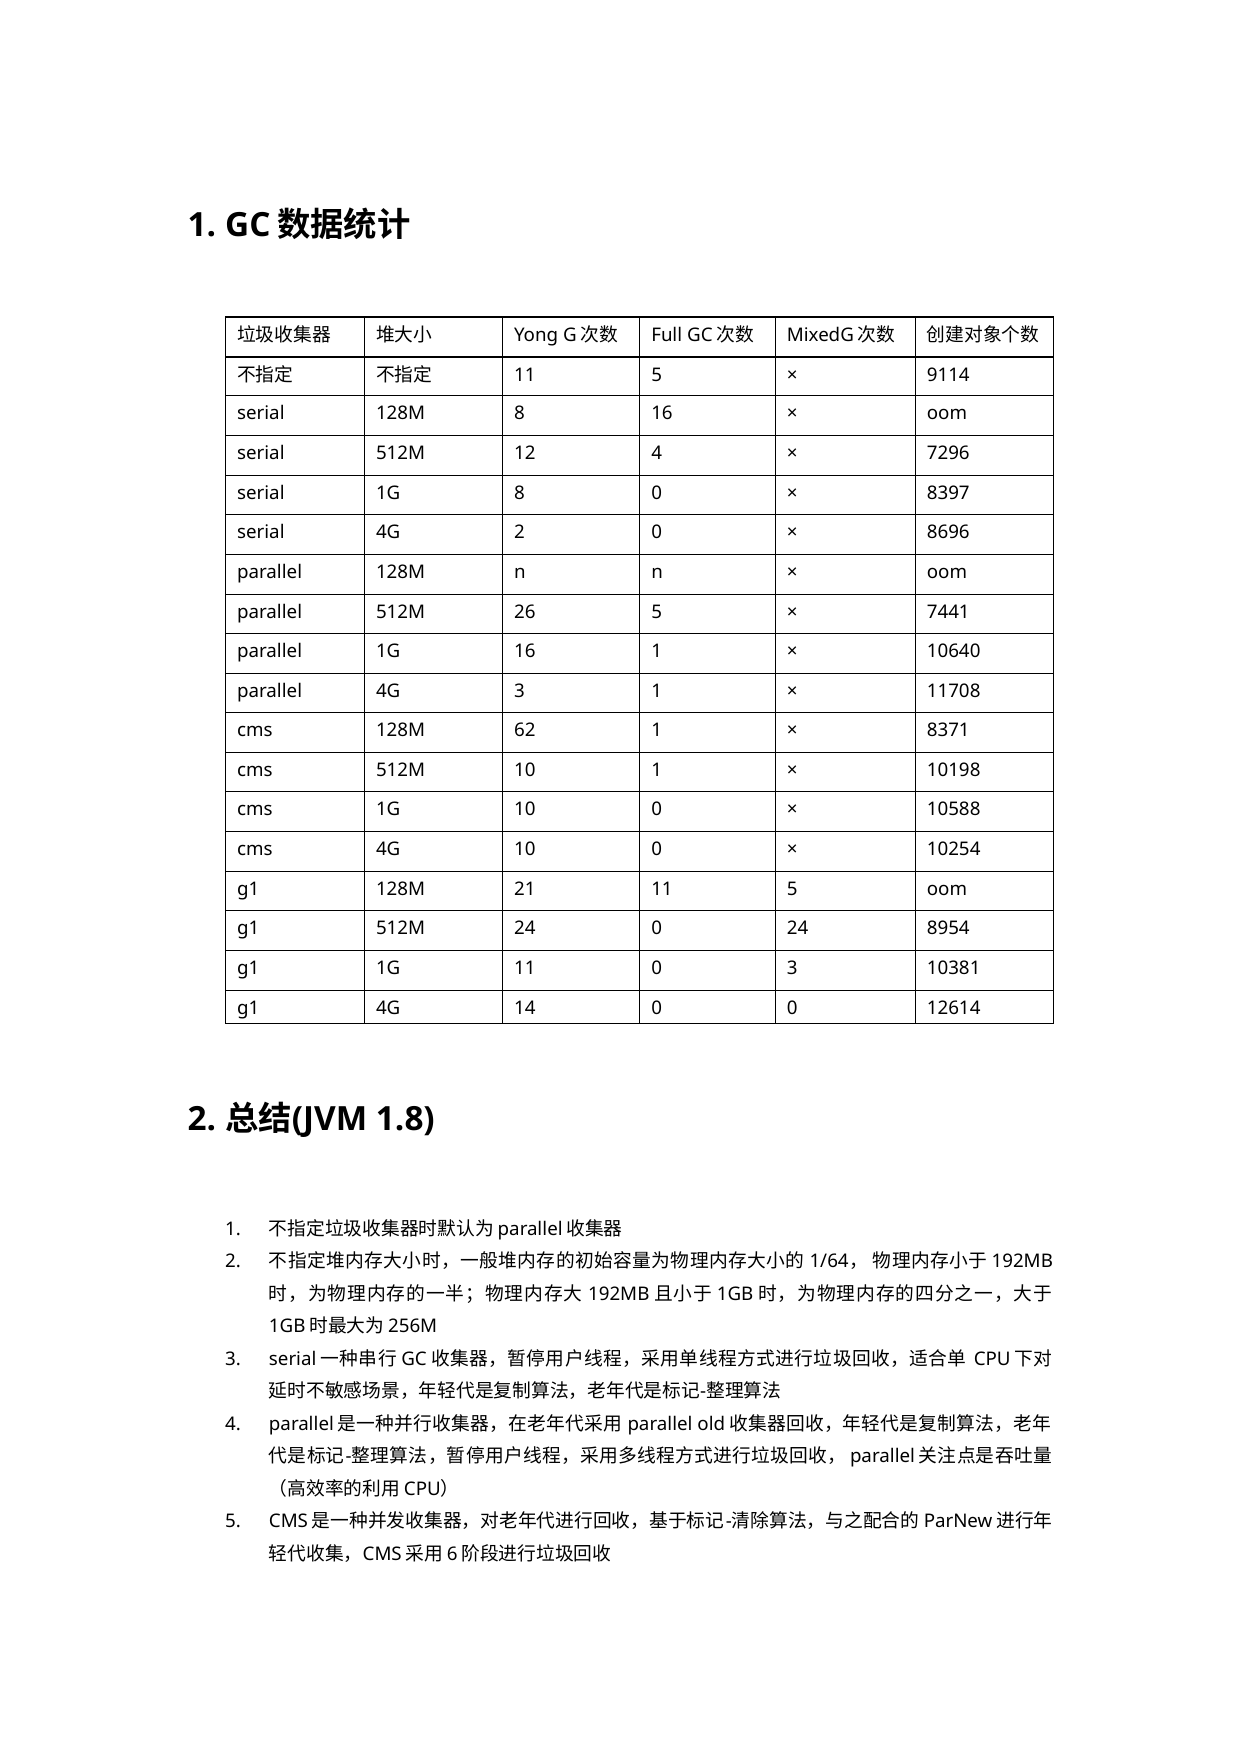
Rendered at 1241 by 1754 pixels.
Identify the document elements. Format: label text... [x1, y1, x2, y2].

table_cell cms [226, 792, 364, 831]
table_cell 1 [640, 674, 775, 712]
table_cell n [640, 555, 775, 594]
table_cell 3 [776, 951, 915, 989]
table_header 堆大小 [365, 318, 502, 356]
table_cell 512M [365, 911, 502, 949]
table_cell serial [226, 436, 364, 475]
table_cell × [776, 713, 915, 752]
table_header Full GC次数 [640, 318, 775, 356]
table_cell parallel [226, 555, 364, 594]
table_cell 21 [503, 872, 639, 910]
table_cell 11 [640, 872, 775, 910]
table_cell 8397 [916, 476, 1053, 514]
table_cell 1 [640, 634, 775, 672]
table_cell 128M [365, 555, 502, 594]
table_cell 0 [640, 911, 775, 949]
table_cell 1 [640, 753, 775, 791]
table_cell 10254 [916, 832, 1053, 871]
table_cell 16 [503, 634, 639, 672]
table_cell 11 [503, 951, 639, 989]
table_cell × [776, 476, 915, 514]
table_cell 14 [503, 991, 639, 1023]
list 不指定垃圾收集器时默认为parallel收集器 [225, 1211, 1053, 1243]
table_cell × [776, 555, 915, 594]
table_cell oom [916, 396, 1053, 435]
table_cell 7441 [916, 595, 1053, 632]
table_cell 4G [365, 832, 502, 871]
table_cell 512M [365, 753, 502, 791]
table_cell 512M [365, 595, 502, 632]
table_cell × [776, 792, 915, 831]
table_cell 24 [776, 911, 915, 949]
table_cell 不指定 [365, 358, 502, 395]
table_cell cms [226, 832, 364, 871]
table_cell 5 [640, 358, 775, 395]
list serial一种串行GC收集器，暂停用户线程，采用单线程方式进行垃圾回收，适合单CPU下对延时不敏感场景，年轻代是复制算法，老年代是标记-整理算法 [225, 1341, 1053, 1406]
table_cell 0 [776, 991, 915, 1023]
table_cell 8 [503, 396, 639, 435]
table_cell oom [916, 872, 1053, 910]
table_cell serial [226, 396, 364, 435]
table_cell × [776, 595, 915, 632]
table_cell 7296 [916, 436, 1053, 475]
table_cell 8 [503, 476, 639, 514]
list 不指定堆内存大小时，一般堆内存的初始容量为物理内存大小的1/64， 物理内存小于192MB时，为物理内存的一半；物理内存大192MB且小于1GB时，为物理内存的四分之一，大于1GB时最大为256M [225, 1243, 1053, 1341]
table_cell 16 [640, 396, 775, 435]
table_cell 1G [365, 476, 502, 514]
table_cell 11 [503, 358, 639, 395]
table_cell 4G [365, 674, 502, 712]
table_header Yong G次数 [503, 318, 639, 356]
table_header MixedG次数 [776, 318, 915, 356]
table_cell 5 [640, 595, 775, 632]
table_cell 12 [503, 436, 639, 475]
subtitle GC数据统计 [187, 189, 1053, 254]
table_cell g1 [226, 991, 364, 1023]
table_cell 12614 [916, 991, 1053, 1023]
table_cell 1G [365, 634, 502, 672]
table_cell 24 [503, 911, 639, 949]
table_cell 9114 [916, 358, 1053, 395]
table_cell g1 [226, 872, 364, 910]
table_cell g1 [226, 911, 364, 949]
table_cell 10198 [916, 753, 1053, 791]
table_header 创建对象个数 [916, 318, 1053, 356]
table_cell parallel [226, 674, 364, 712]
table_cell 1 [640, 713, 775, 752]
table_cell × [776, 674, 915, 712]
table_cell 1G [365, 951, 502, 989]
table_cell × [776, 436, 915, 475]
table_header 垃圾收集器 [226, 318, 364, 356]
table_cell 128M [365, 872, 502, 910]
table_cell 128M [365, 713, 502, 752]
table_cell 8371 [916, 713, 1053, 752]
table_cell × [776, 396, 915, 435]
table_cell 0 [640, 515, 775, 554]
table_cell 10 [503, 753, 639, 791]
table_cell oom [916, 555, 1053, 594]
table_cell × [776, 832, 915, 871]
table_cell 62 [503, 713, 639, 752]
table_cell serial [226, 476, 364, 514]
table_cell 0 [640, 991, 775, 1023]
table_cell cms [226, 713, 364, 752]
table_cell 26 [503, 595, 639, 632]
table_cell n [503, 555, 639, 594]
table_cell g1 [226, 951, 364, 989]
table_cell 0 [640, 832, 775, 871]
table_cell 3 [503, 674, 639, 712]
table_cell 0 [640, 476, 775, 514]
table_cell 5 [776, 872, 915, 910]
table_cell 2 [503, 515, 639, 554]
table_cell 4 [640, 436, 775, 475]
table_cell serial [226, 515, 364, 554]
table_cell 10 [503, 792, 639, 831]
table_cell 10 [503, 832, 639, 871]
table_cell 512M [365, 436, 502, 475]
table_cell 0 [640, 792, 775, 831]
table_cell × [776, 358, 915, 395]
table_cell 10640 [916, 634, 1053, 672]
table_cell 128M [365, 396, 502, 435]
table_cell 10588 [916, 792, 1053, 831]
table_cell parallel [226, 595, 364, 632]
list parallel是一种并行收集器，在老年代采用parallel old收集器回收，年轻代是复制算法，老年代是标记-整理算法，暂停用户线程，采用多线程方式进行垃圾回收，parallel关注点是吞吐量（高效率的利用CPU） [225, 1406, 1053, 1503]
list CMS是一种并发收集器，对老年代进行回收，基于标记-清除算法，与之配合的ParNew进行年轻代收集，CMS采用6阶段进行垃圾回收 [225, 1503, 1053, 1568]
table_cell 1G [365, 792, 502, 831]
table_cell parallel [226, 634, 364, 672]
subtitle 总结(JVM 1.8) [187, 1084, 1053, 1149]
table_cell 8954 [916, 911, 1053, 949]
table_cell × [776, 634, 915, 672]
table_cell 不指定 [226, 358, 364, 395]
table_cell 4G [365, 515, 502, 554]
table_cell 10381 [916, 951, 1053, 989]
table_cell 8696 [916, 515, 1053, 554]
table_cell 0 [640, 951, 775, 989]
table_cell cms [226, 753, 364, 791]
table_cell 4G [365, 991, 502, 1023]
table_cell × [776, 753, 915, 791]
table_cell × [776, 515, 915, 554]
table_cell 11708 [916, 674, 1053, 712]
